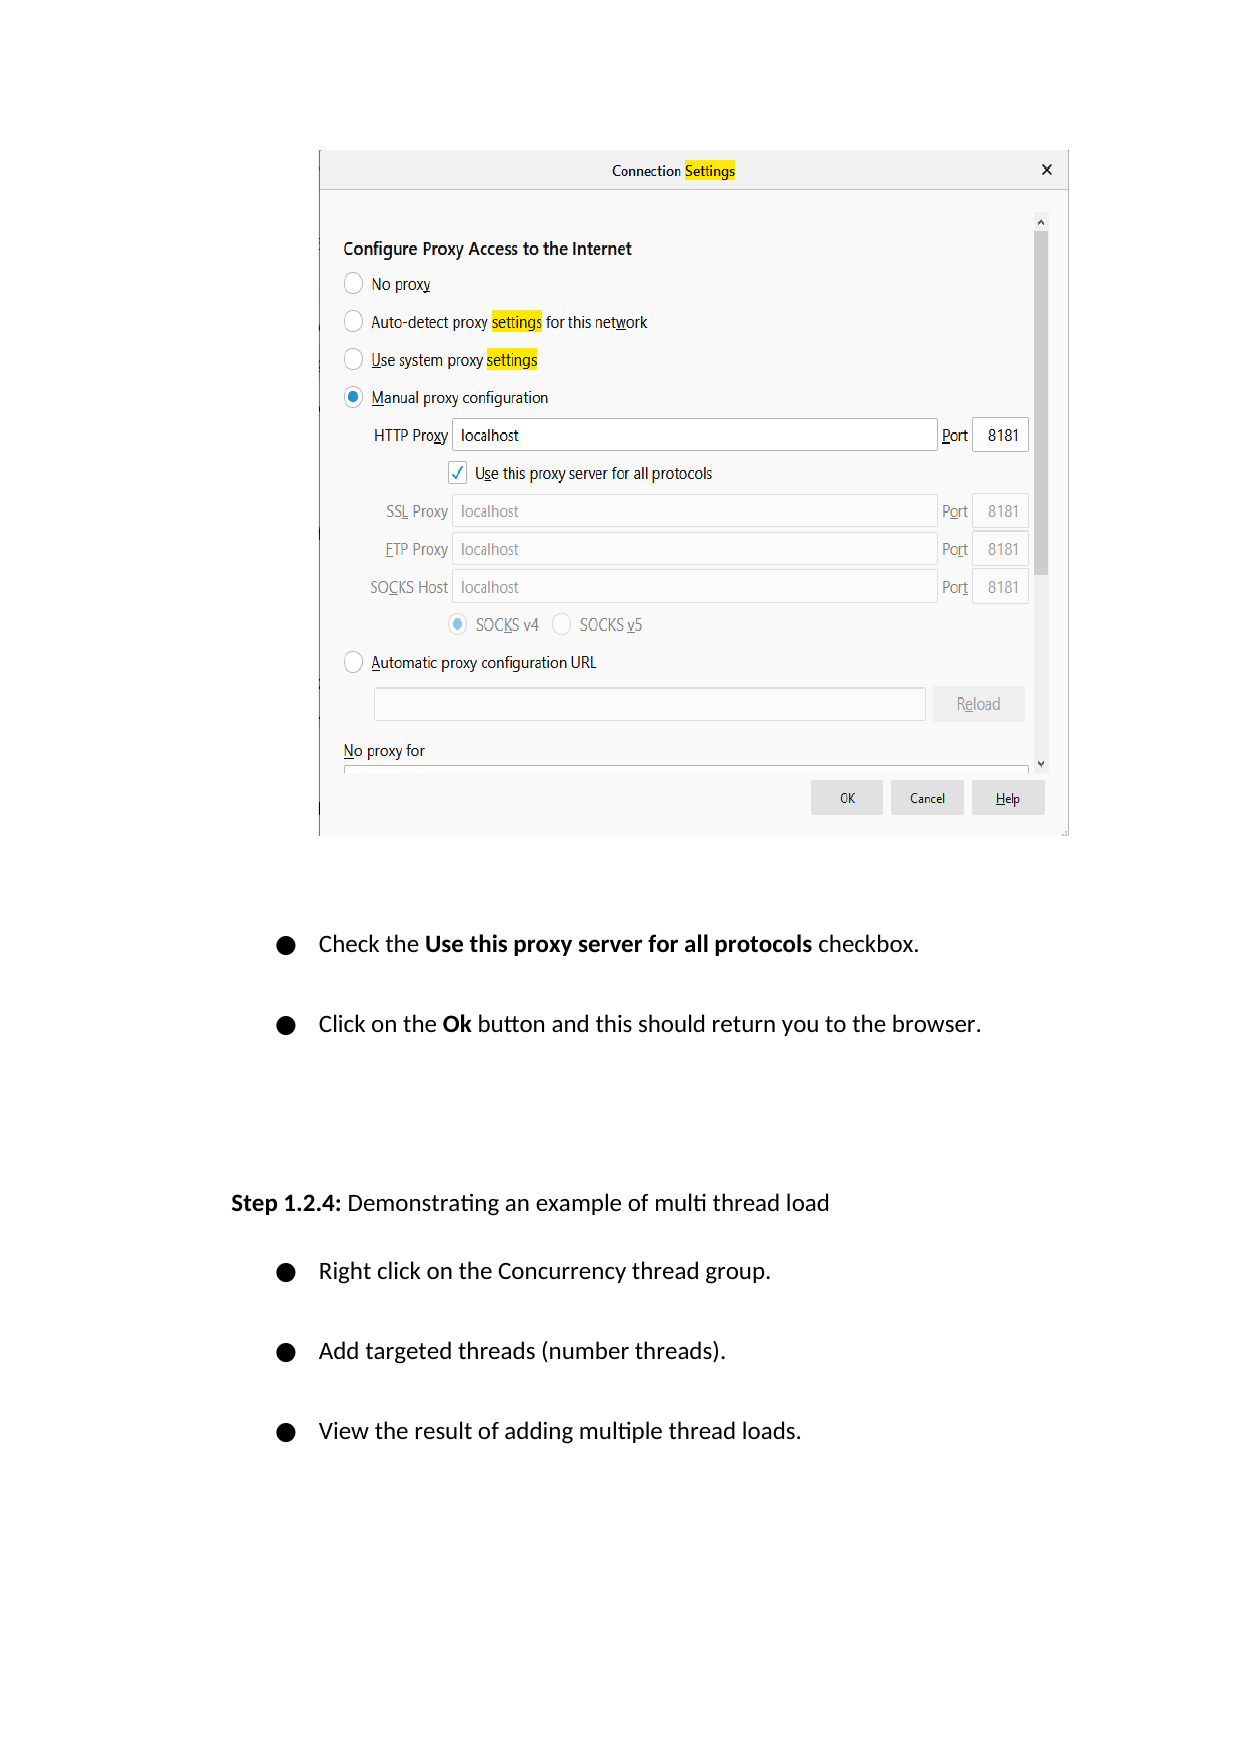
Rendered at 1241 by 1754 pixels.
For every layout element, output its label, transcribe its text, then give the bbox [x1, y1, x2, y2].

picture [318, 150, 1069, 836]
text Step 1.2.4: Demonstrating an example of multi thread load [231, 1187, 1053, 1217]
list Click on the Ok button and this should return you to the browser. [319, 996, 1053, 1047]
list View the result of adding multiple thread loads. [275, 1402, 1053, 1453]
list Check the Use this proxy server for all protocols checkbox. [319, 916, 1053, 967]
list Add targeted threads (number threads). [275, 1322, 1053, 1374]
list Right click on the Concurrency thread group. [275, 1243, 1053, 1294]
